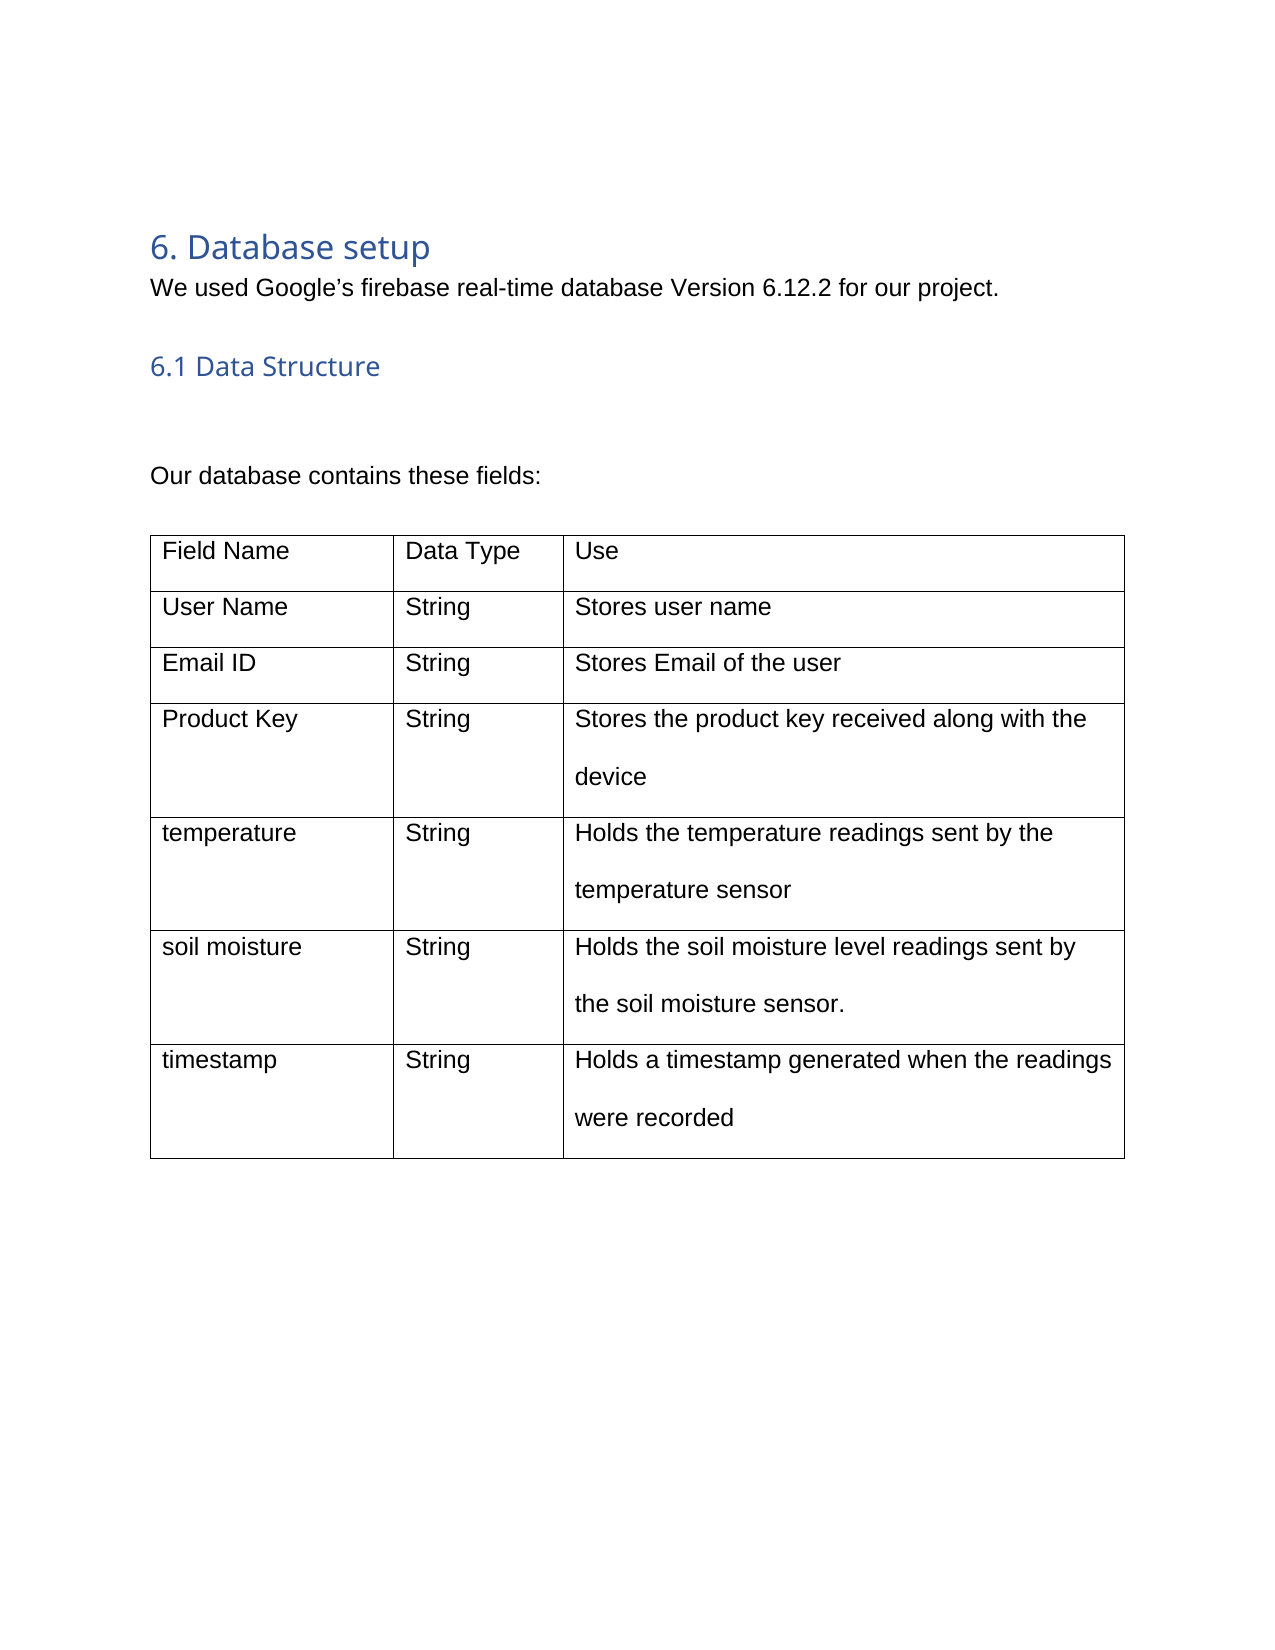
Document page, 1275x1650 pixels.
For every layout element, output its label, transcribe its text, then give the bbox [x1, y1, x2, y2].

table_header Data Type [394, 536, 563, 591]
table_cell Stores the product key received along with the device [564, 704, 1124, 817]
text Our database contains these fields: [150, 461, 1125, 490]
subtitle 6.1 Data Structure [150, 347, 1125, 384]
table_cell String [394, 1045, 563, 1157]
table_cell Email ID [151, 648, 393, 703]
table_cell soil moisture [151, 931, 393, 1044]
table_cell Stores user name [564, 592, 1124, 647]
table_cell timestamp [151, 1045, 393, 1157]
table_cell temperature [151, 818, 393, 930]
table_cell Product Key [151, 704, 393, 817]
table_cell String [394, 818, 563, 930]
table_cell String [394, 648, 563, 703]
table_cell User Name [151, 592, 393, 647]
table_cell String [394, 592, 563, 647]
table_cell Holds a timestamp generated when the readings were recorded [564, 1045, 1124, 1157]
table_cell String [394, 704, 563, 817]
table_cell Holds the soil moisture level readings sent by the soil moisture sensor. [564, 931, 1124, 1044]
text We used Google’s firebase real-time database Version 6.12.2 for our project. [150, 273, 1125, 302]
table_cell Stores Email of the user [564, 648, 1124, 703]
subtitle 6. Database setup [150, 224, 1125, 269]
table_cell Holds the temperature readings sent by the temperature sensor [564, 818, 1124, 930]
table_header Use [564, 536, 1124, 591]
table_header Field Name [151, 536, 393, 591]
table_cell String [394, 931, 563, 1044]
